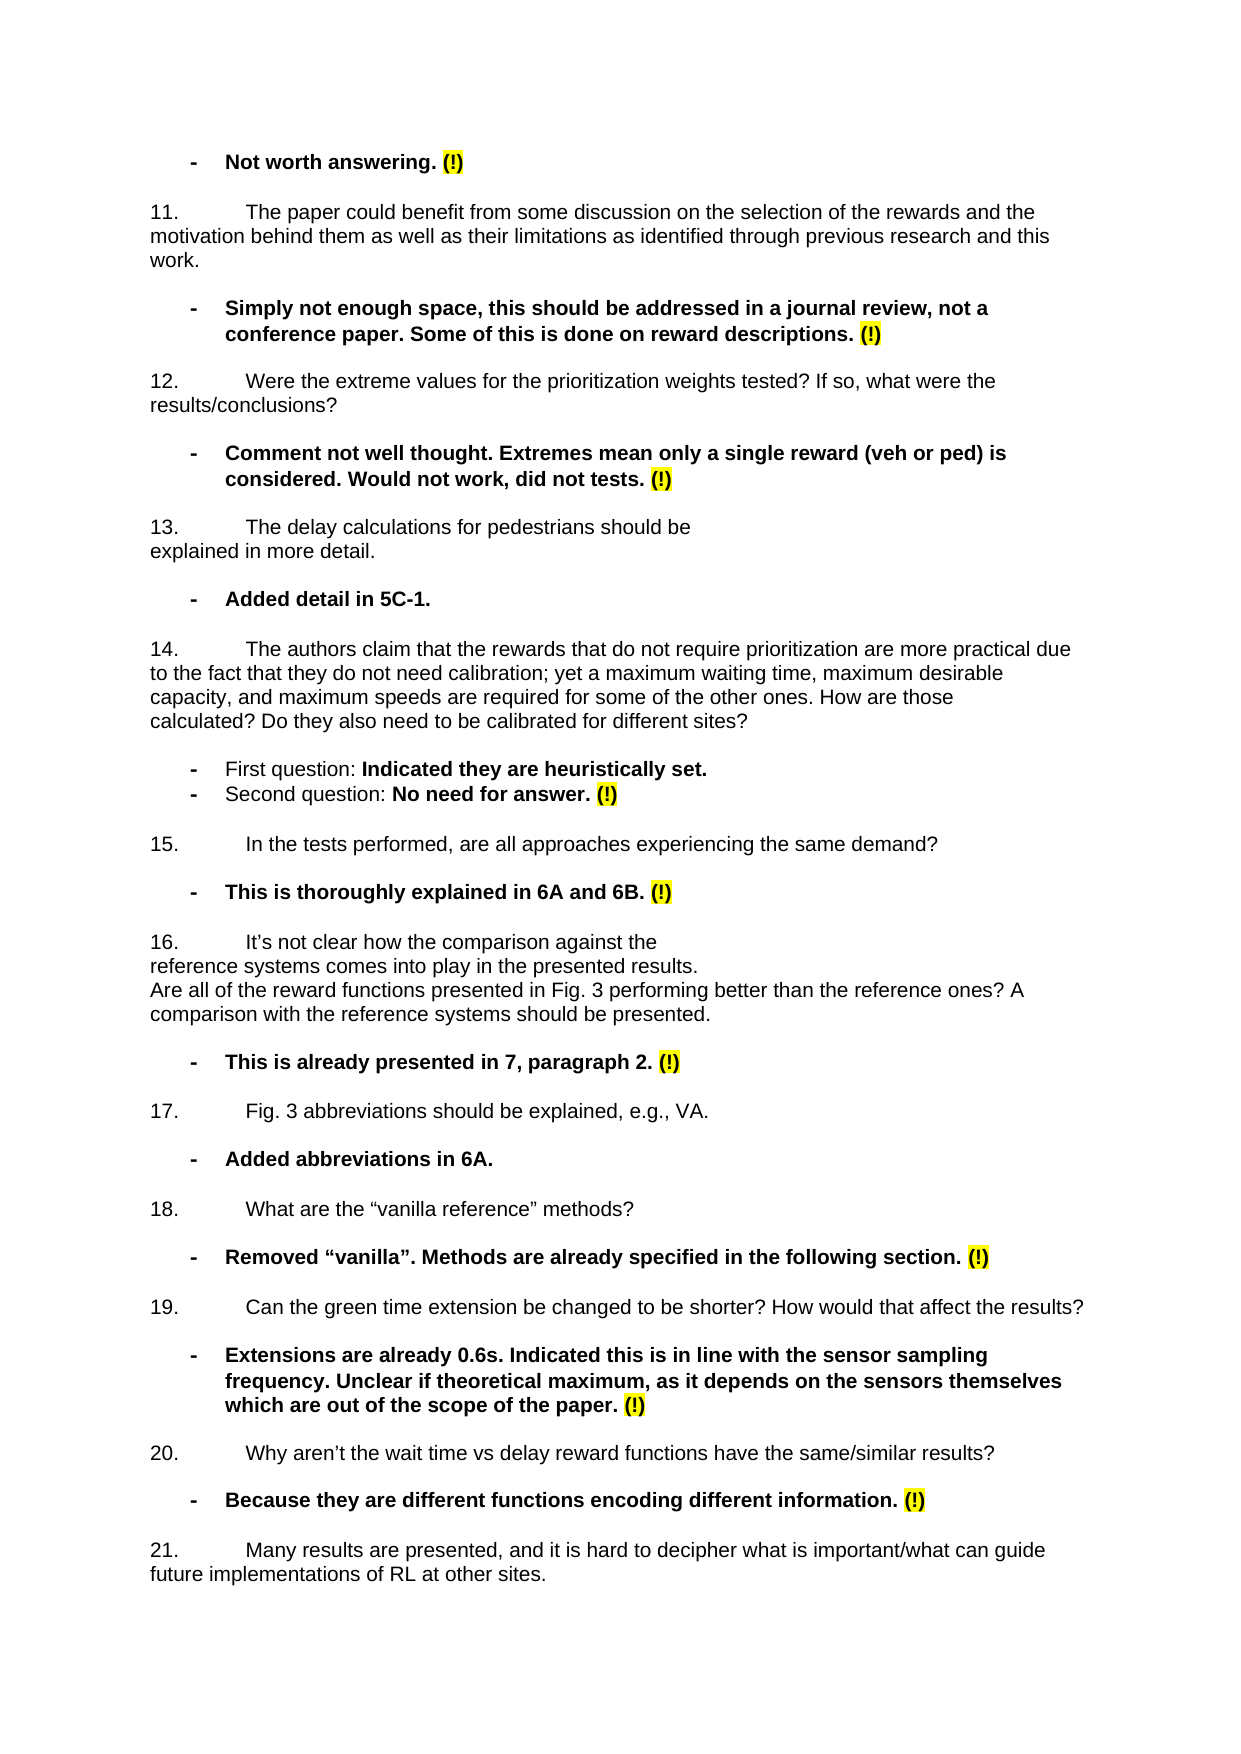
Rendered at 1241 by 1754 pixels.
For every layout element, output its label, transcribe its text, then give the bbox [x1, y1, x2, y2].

list First question: Indicated they are heuristically set. [187, 756, 1090, 782]
list Comment not well thought. Extremes mean only a single reward (veh or ped) is considered. Would not work, did not tests. (!) [187, 441, 1090, 491]
text 11. The paper could benefit from some discussion on the selection of the rewards and the motivation behind them as well as their limitations as identified through previous research and this work. [150, 200, 1090, 272]
text 12. Were the extreme values for the prioritization weights tested? If so, what were the results/conclusions? [150, 369, 1090, 417]
list This is thoroughly explained in 6A and 6B. (!) [187, 880, 1090, 906]
text 14. The authors claim that the rewards that do not require prioritization are more practical due to the fact that they do not need calibration; yet a maximum waiting time, maximum desirable capacity, and maximum speeds are required for some of the other ones. How are those [150, 637, 1090, 708]
list Extensions are already 0.6s. Indicated this is in line with the sensor sampling frequency. Unclear if theoretical maximum, as it depends on the sensors themselves which are out of the scope of the paper. (!) [187, 1343, 1090, 1416]
text 13. The delay calculations for pedestrians should be [150, 515, 1090, 539]
list Added detail in 5C-1. [187, 587, 1090, 613]
text 19. Can the green time extension be changed to be shorter? How would that affect the results? [150, 1295, 1090, 1319]
text Are all of the reward functions presented in Fig. 3 performing better than the reference ones? A comparison with the reference systems should be presented. [150, 978, 1090, 1026]
list This is already presented in 7, paragraph 2. (!) [187, 1049, 1090, 1075]
text 18. What are the “vanilla reference” methods? [150, 1197, 1090, 1221]
list Second question: No need for answer. (!) [187, 782, 1090, 808]
text 20. Why aren’t the wait time vs delay reward functions have the same/similar results? [150, 1440, 1090, 1464]
text 21. Many results are presented, and it is hard to decipher what is important/what can guide future implementations of RL at other sites. [150, 1538, 1090, 1586]
text explained in more detail. [150, 539, 1090, 563]
list Removed “vanilla”. Methods are already specified in the following section. (!) [187, 1245, 1090, 1271]
list Simply not enough space, this should be addressed in a journal review, not a conference paper. Some of this is done on reward descriptions. (!) [187, 296, 1090, 345]
list Because they are different functions encoding different information. (!) [187, 1488, 1090, 1514]
text 16. It’s not clear how the comparison against the [150, 930, 1090, 954]
list Added abbreviations in 6A. [187, 1147, 1090, 1173]
text calculated? Do they also need to be calibrated for different sites? [150, 708, 1090, 732]
text 17. Fig. 3 abbreviations should be explained, e.g., VA. [150, 1099, 1090, 1123]
text 15. In the tests performed, are all approaches experiencing the same demand? [150, 832, 1090, 856]
text reference systems comes into play in the presented results. [150, 954, 1090, 978]
list Not worth answering. (!) [187, 150, 1090, 176]
